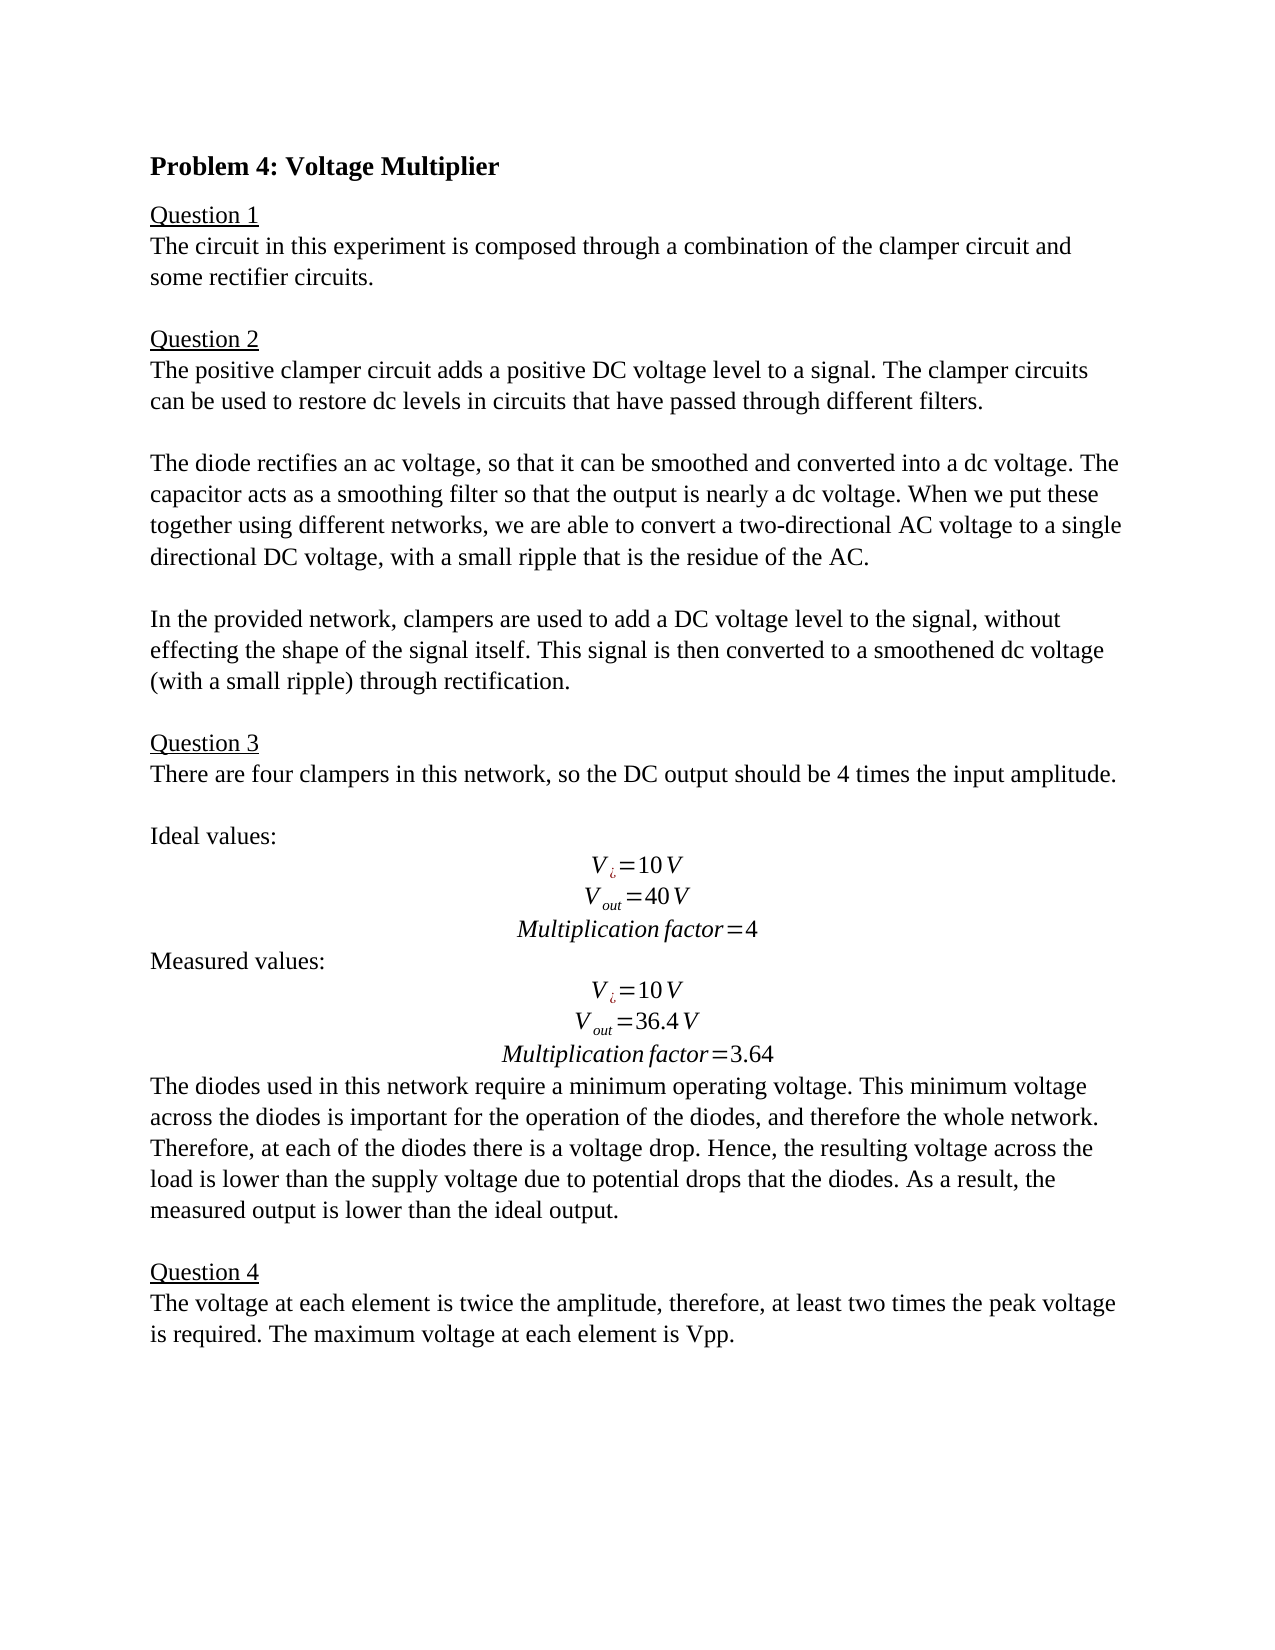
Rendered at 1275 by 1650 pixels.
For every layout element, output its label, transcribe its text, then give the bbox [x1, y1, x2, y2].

text Question 3 [150, 728, 1125, 757]
text There are four clampers in this network, so the DC output should be 4 times the input amplitude. [150, 759, 1125, 788]
text The diodes used in this network require a minimum operating voltage. This minimum voltage across the diodes is important for the operation of the diodes, and therefore the whole network. Therefore, at each of the diodes there is a voltage drop. Hence, the resulting voltage across the load is lower than the supply voltage due to potential drops that the diodes. As a result, the measured output is lower than the ideal output. [150, 1071, 1125, 1224]
text Question 1 [150, 200, 1125, 229]
text Question 2 [150, 324, 1125, 353]
text The voltage at each element is twice the amplitude, therefore, at least two times the peak voltage is required. The maximum voltage at each element is Vpp. [150, 1288, 1125, 1348]
text In the provided network, clampers are used to add a DC voltage level to the signal, without effecting the shape of the signal itself. This signal is then converted to a smoothened dc voltage (with a small ripple) through rectification. [150, 604, 1125, 694]
text The circuit in this experiment is composed through a combination of the clamper circuit and some rectifier circuits. [150, 231, 1125, 291]
text The diode rectifies an ac voltage, so that it can be smoothed and converted into a dc voltage. The capacitor acts as a smoothing filter so that the output is nearly a dc voltage. When we put these together using different networks, we are able to convert a two-directional AC voltage to a single directional DC voltage, with a small ripple that is the residue of the AC. [150, 448, 1125, 570]
text Problem 4: Voltage Multiplier [150, 150, 1125, 181]
text Ideal values: [150, 821, 1125, 850]
text The positive clamper circuit adds a positive DC voltage level to a signal. The clamper circuits can be used to restore dc levels in circuits that have passed through different filters. [150, 355, 1125, 415]
text Question 4 [150, 1257, 1125, 1286]
text Measured values: [150, 946, 1125, 975]
